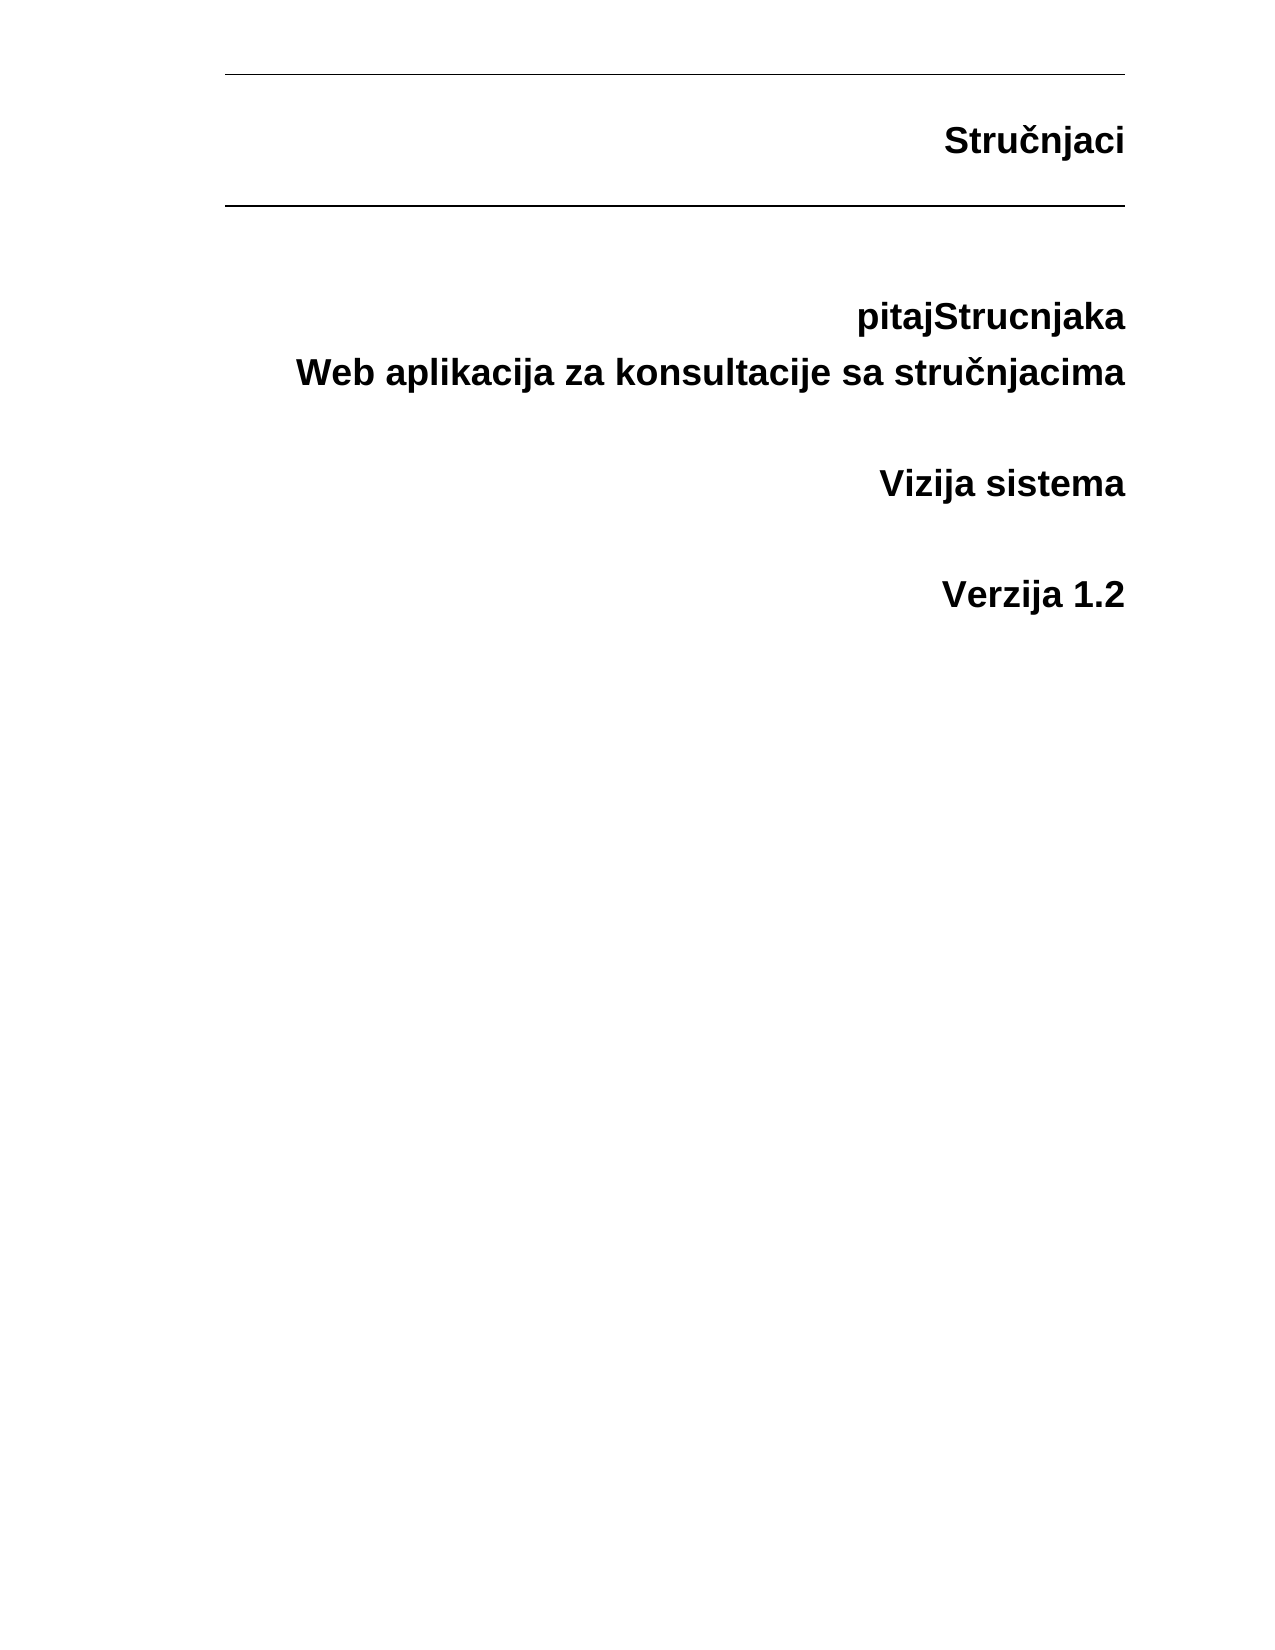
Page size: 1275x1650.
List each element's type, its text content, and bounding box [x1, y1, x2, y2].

title pitajStrucnjaka [225, 294, 1125, 337]
title Vizija sistema [225, 461, 1125, 504]
title Web aplikacija za konsultacije sa stručnjacima [225, 350, 1125, 393]
title Verzija 1.2 [225, 572, 1125, 615]
